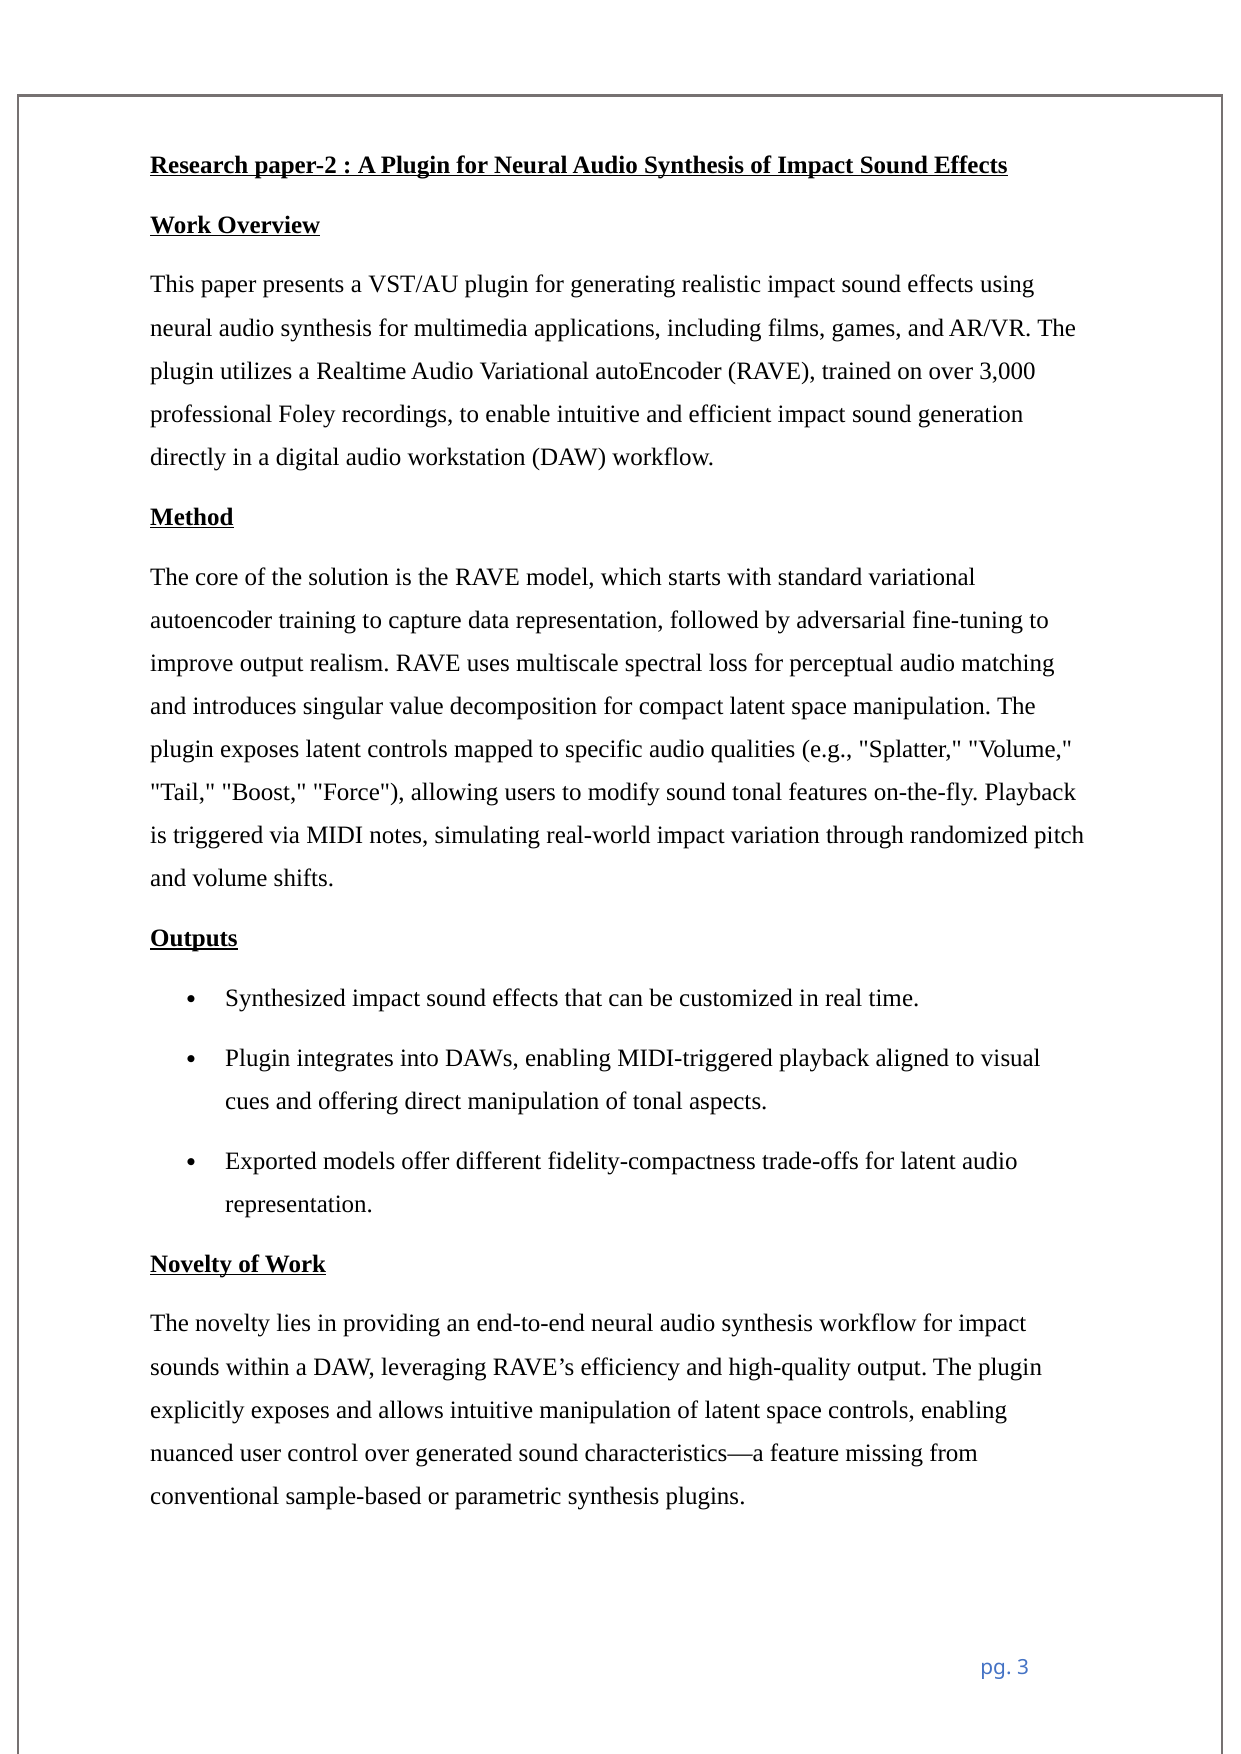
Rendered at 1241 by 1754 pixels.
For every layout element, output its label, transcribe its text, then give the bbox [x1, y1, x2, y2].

text Research paper-2 : A Plugin for Neural Audio Synthesis of Impact Sound Effects [150, 150, 1090, 179]
list Plugin integrates into DAWs, enabling MIDI-triggered playback aligned to visual cues and offering direct manipulation of tonal aspects. [187, 1043, 1090, 1115]
text Novelty of Work [150, 1249, 1090, 1277]
text The core of the solution is the RAVE model, which starts with standard variational autoencoder training to capture data representation, followed by adversarial fine-tuning to improve output realism. RAVE uses multiscale spectral loss for perceptual audio matching and introduces singular value decomposition for compact latent space manipulation. The plugin exposes latent controls mapped to specific audio qualities (e.g., "Splatter," "Volume," "Tail," "Boost," "Force"), allowing users to modify sound tonal features on-the-fly. Playback is triggered via MIDI notes, simulating real-world impact variation through randomized pitch and volume shifts. [150, 562, 1090, 892]
text The novelty lies in providing an end-to-end neural audio synthesis workflow for impact sounds within a DAW, leveraging RAVE’s efficiency and high-quality output. The plugin explicitly exposes and allows intuitive manipulation of latent space controls, enabling nuanced user control over generated sound characteristics—a feature missing from conventional sample-based or parametric synthesis plugins. [150, 1308, 1090, 1510]
text This paper presents a VST/AU plugin for generating realistic impact sound effects using neural audio synthesis for multimedia applications, including films, games, and AR/VR. The plugin utilizes a Realtime Audio Variational autoEncoder (RAVE), trained on over 3,000 professional Foley recordings, to enable intuitive and efficient impact sound generation directly in a digital audio workstation (DAW) workflow. [150, 269, 1090, 471]
text Method [150, 502, 1090, 531]
text Work Overview [150, 210, 1090, 238]
text Outputs [150, 923, 1090, 952]
list Synthesized impact sound effects that can be customized in real time. [187, 983, 1090, 1012]
list Exported models offer different fidelity-compactness trade-offs for latent audio representation. [187, 1146, 1090, 1218]
